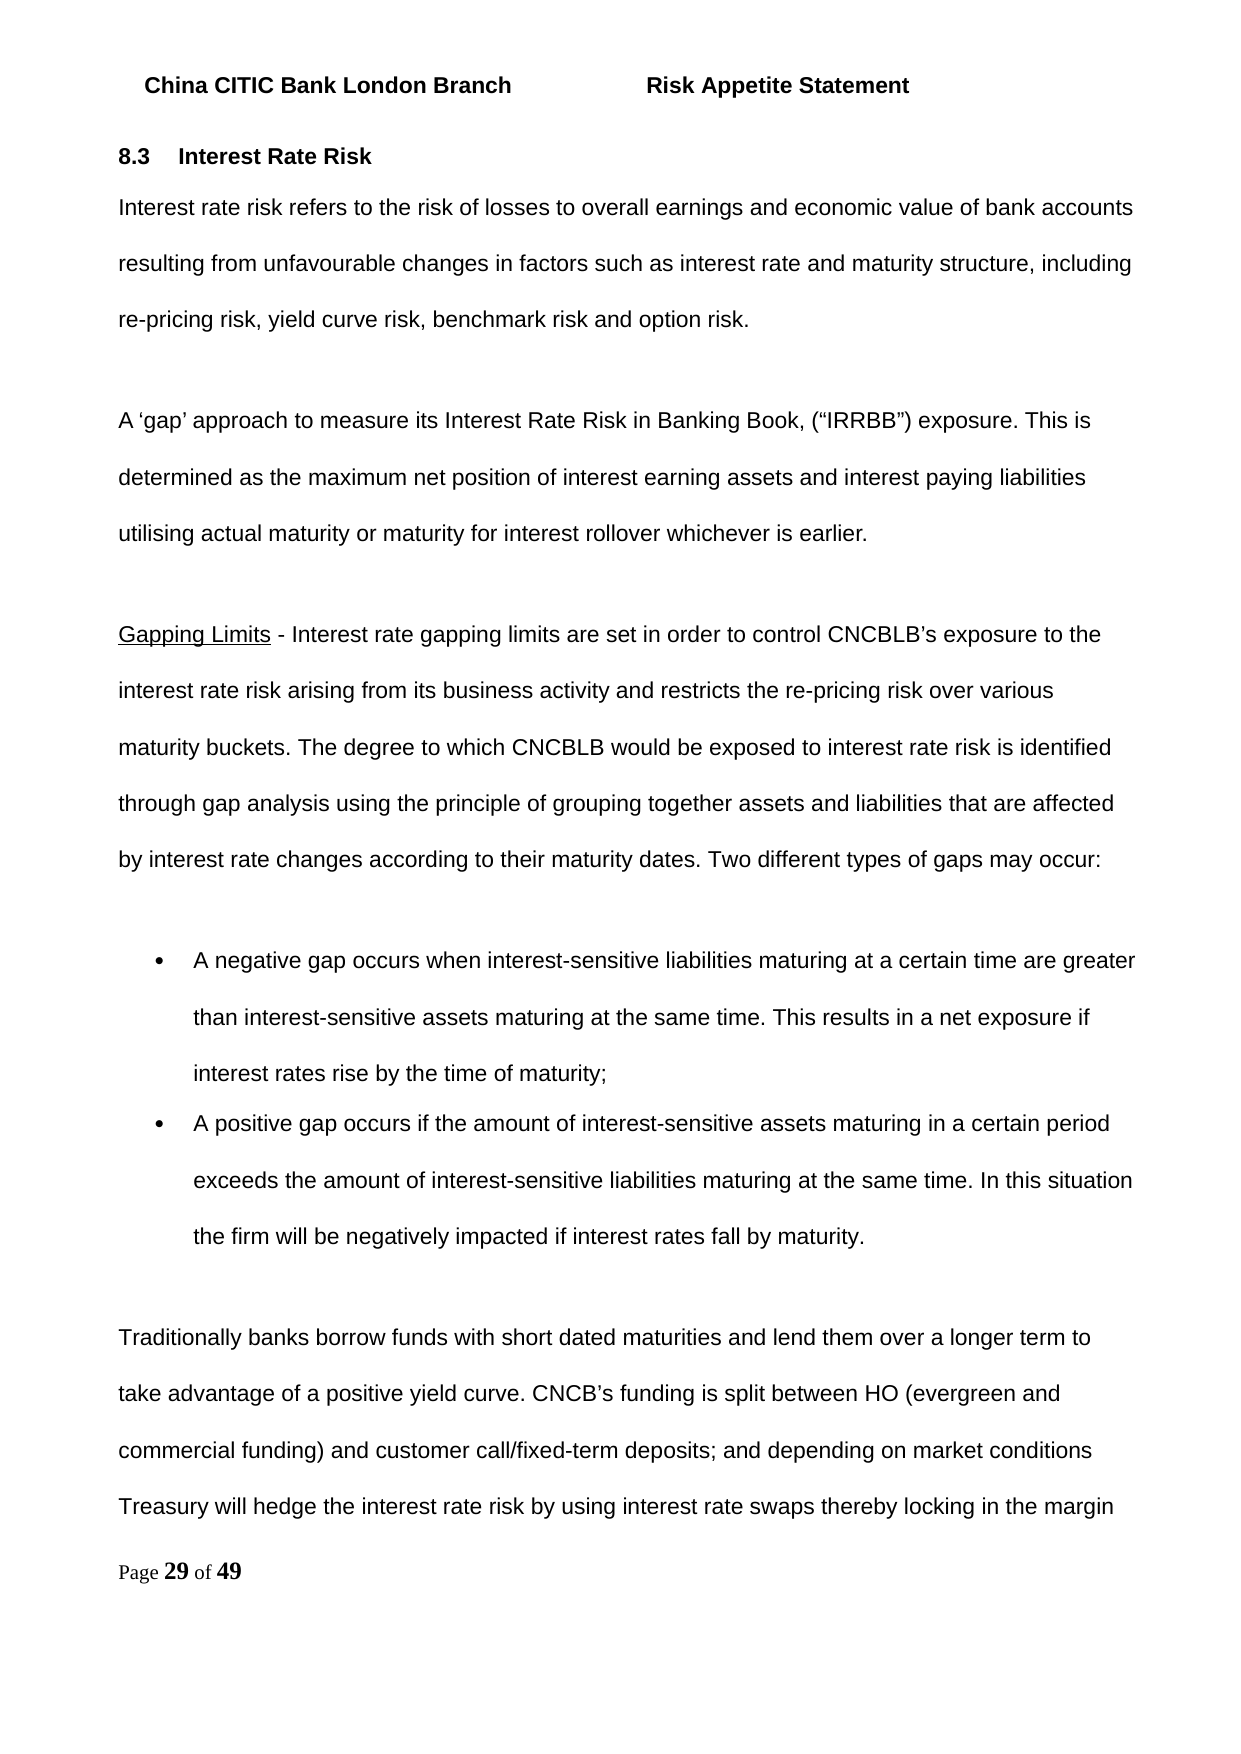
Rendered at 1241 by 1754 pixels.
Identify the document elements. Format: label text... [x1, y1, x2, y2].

list A negative gap occurs when interest-sensitive liabilities maturing at a certain time are greater than interest-sensitive assets maturing at the same time. This results in a net exposure if interest rates rise by the time of maturity; [156, 942, 1137, 1092]
subtitle Interest Rate Risk [118, 137, 1137, 175]
list A positive gap occurs if the amount of interest-sensitive assets maturing in a certain period exceeds the amount of interest-sensitive liabilities maturing at the same time. In this situation the firm will be negatively impacted if interest rates fall by maturity. [156, 1105, 1137, 1255]
text Interest rate risk refers to the risk of losses to overall earnings and economic value of bank accounts resulting from unfavourable changes in factors such as interest rate and maturity structure, including re-pricing risk, yield curve risk, benchmark risk and option risk. [118, 188, 1137, 338]
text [118, 1319, 1137, 1525]
text Gapping Limits - Interest rate gapping limits are set in order to control CNCBLB’s exposure to the interest rate risk arising from its business activity and restricts the re-pricing risk over various maturity buckets. The degree to which CNCBLB would be exposed to interest rate risk is identified through gap analysis using the principle of grouping together assets and liabilities that are affected by interest rate changes according to their maturity dates. Two different types of gaps may occur: [118, 616, 1137, 878]
text A ‘gap’ approach to measure its Interest Rate Risk in Banking Book, (“IRRBB”) exposure. This is determined as the maximum net position of interest earning assets and interest paying liabilities utilising actual maturity or maturity for interest rollover whichever is earlier. [118, 402, 1137, 552]
